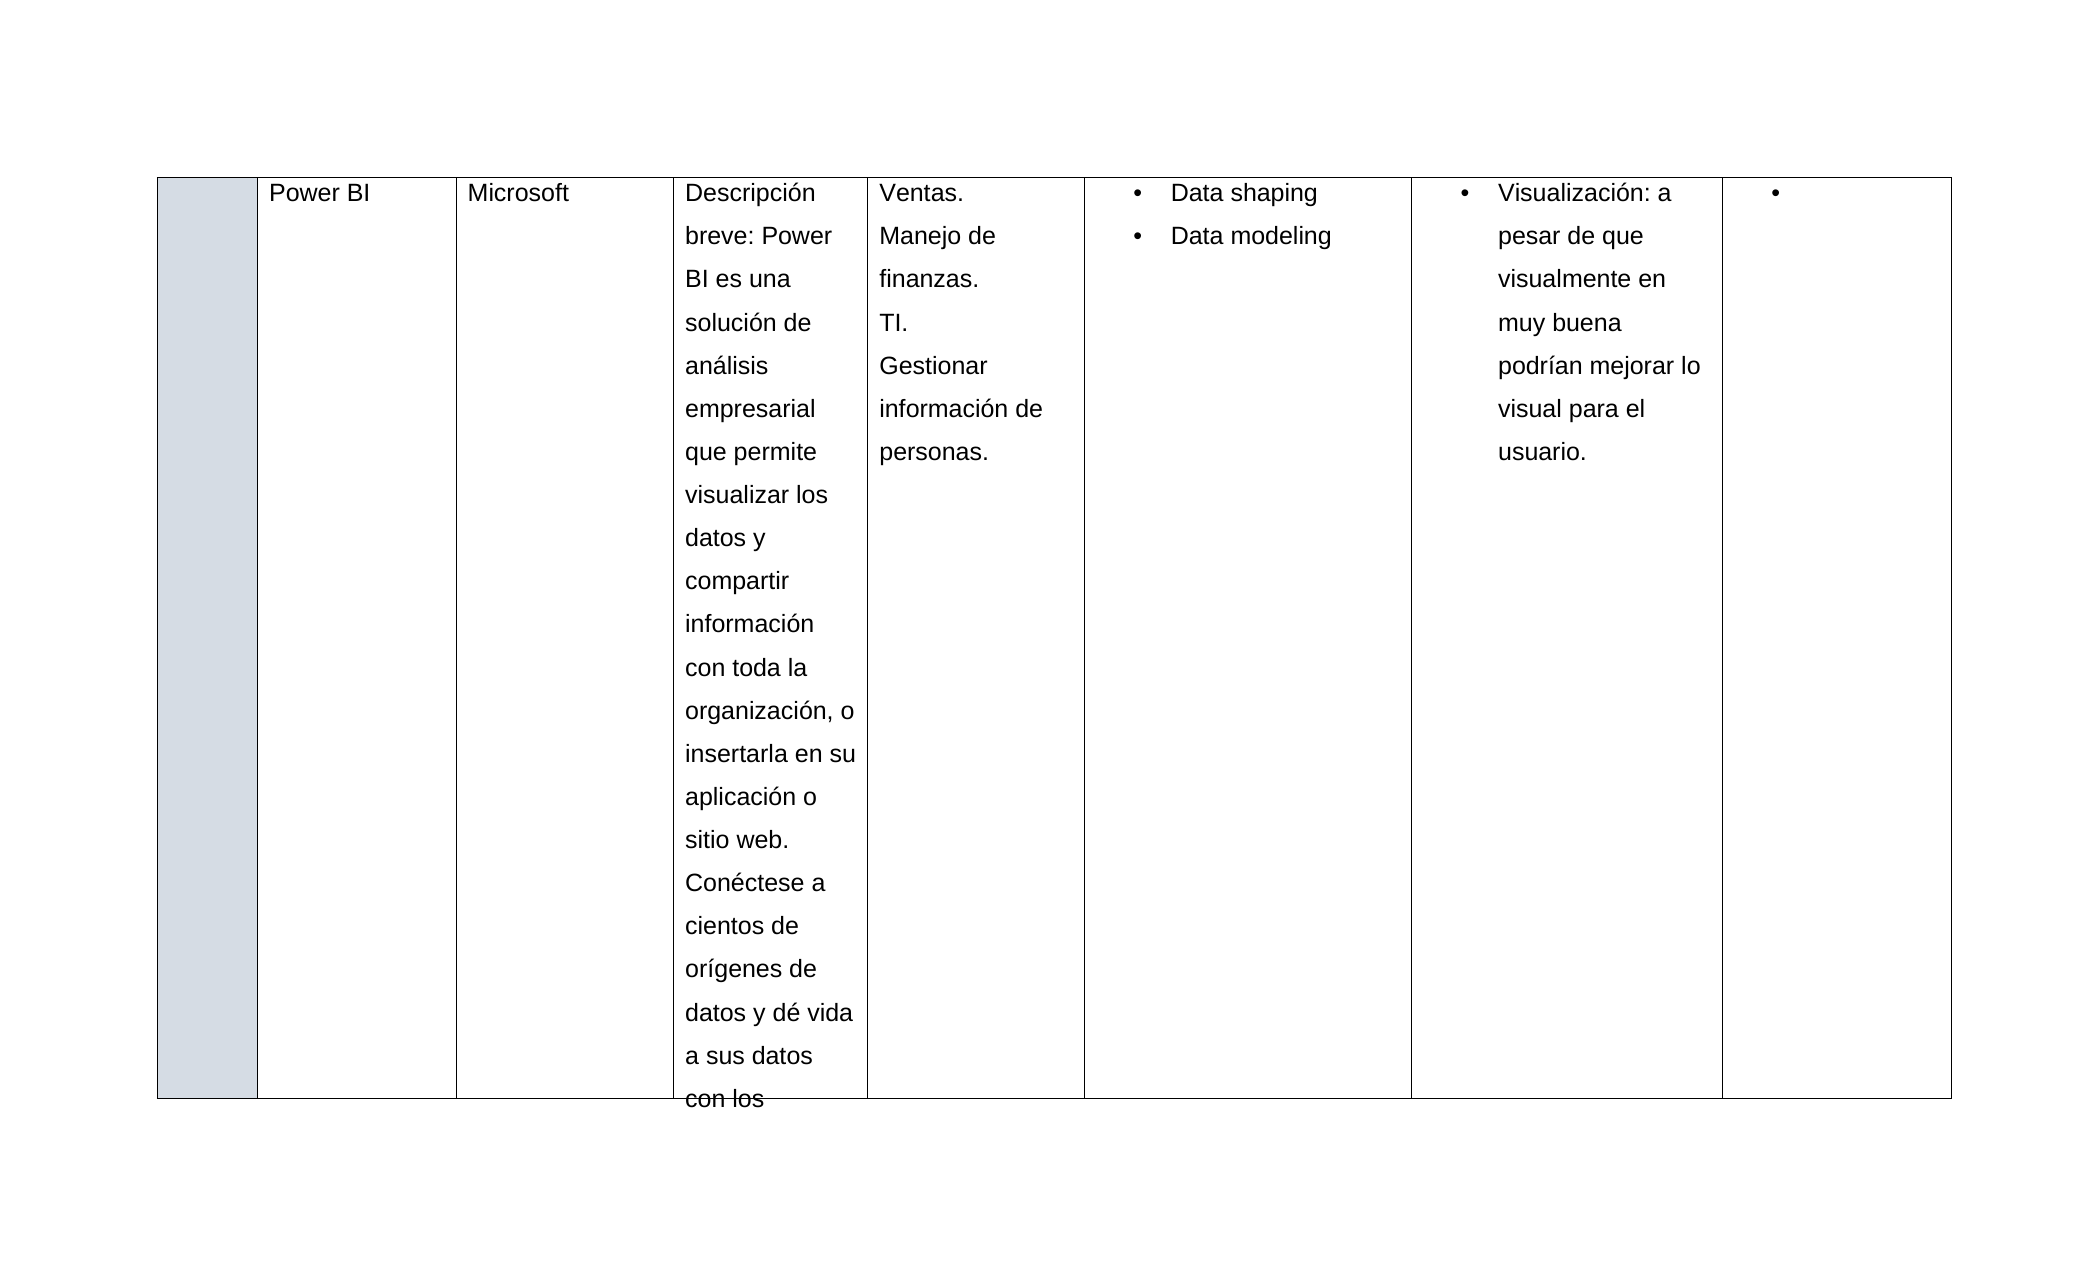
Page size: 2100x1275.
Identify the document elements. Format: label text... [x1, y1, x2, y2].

table_cell [1723, 178, 1951, 1098]
table_cell Ventas. Manejo de finanzas. TI. Gestionar información de personas. [868, 178, 1084, 1098]
table_cell Microsoft [457, 178, 673, 1098]
table_cell Power BI [258, 178, 456, 1098]
table_cell Descripción breve: Power BI es una solución de análisis empresarial que permite visualizar los datos y compartir información con toda la organización, o insertarla en su aplicación o sitio web. Conéctese a cientos de orígenes de datos y dé vida a sus datos con los paneles e informes dinámicos. [674, 178, 867, 1098]
table_cell Visualización: a pesar de que visualmente en muy buena podrían mejorar lo visual para el usuario. [1412, 178, 1722, 1098]
table_cell Data shaping Data modeling [1085, 178, 1411, 1098]
